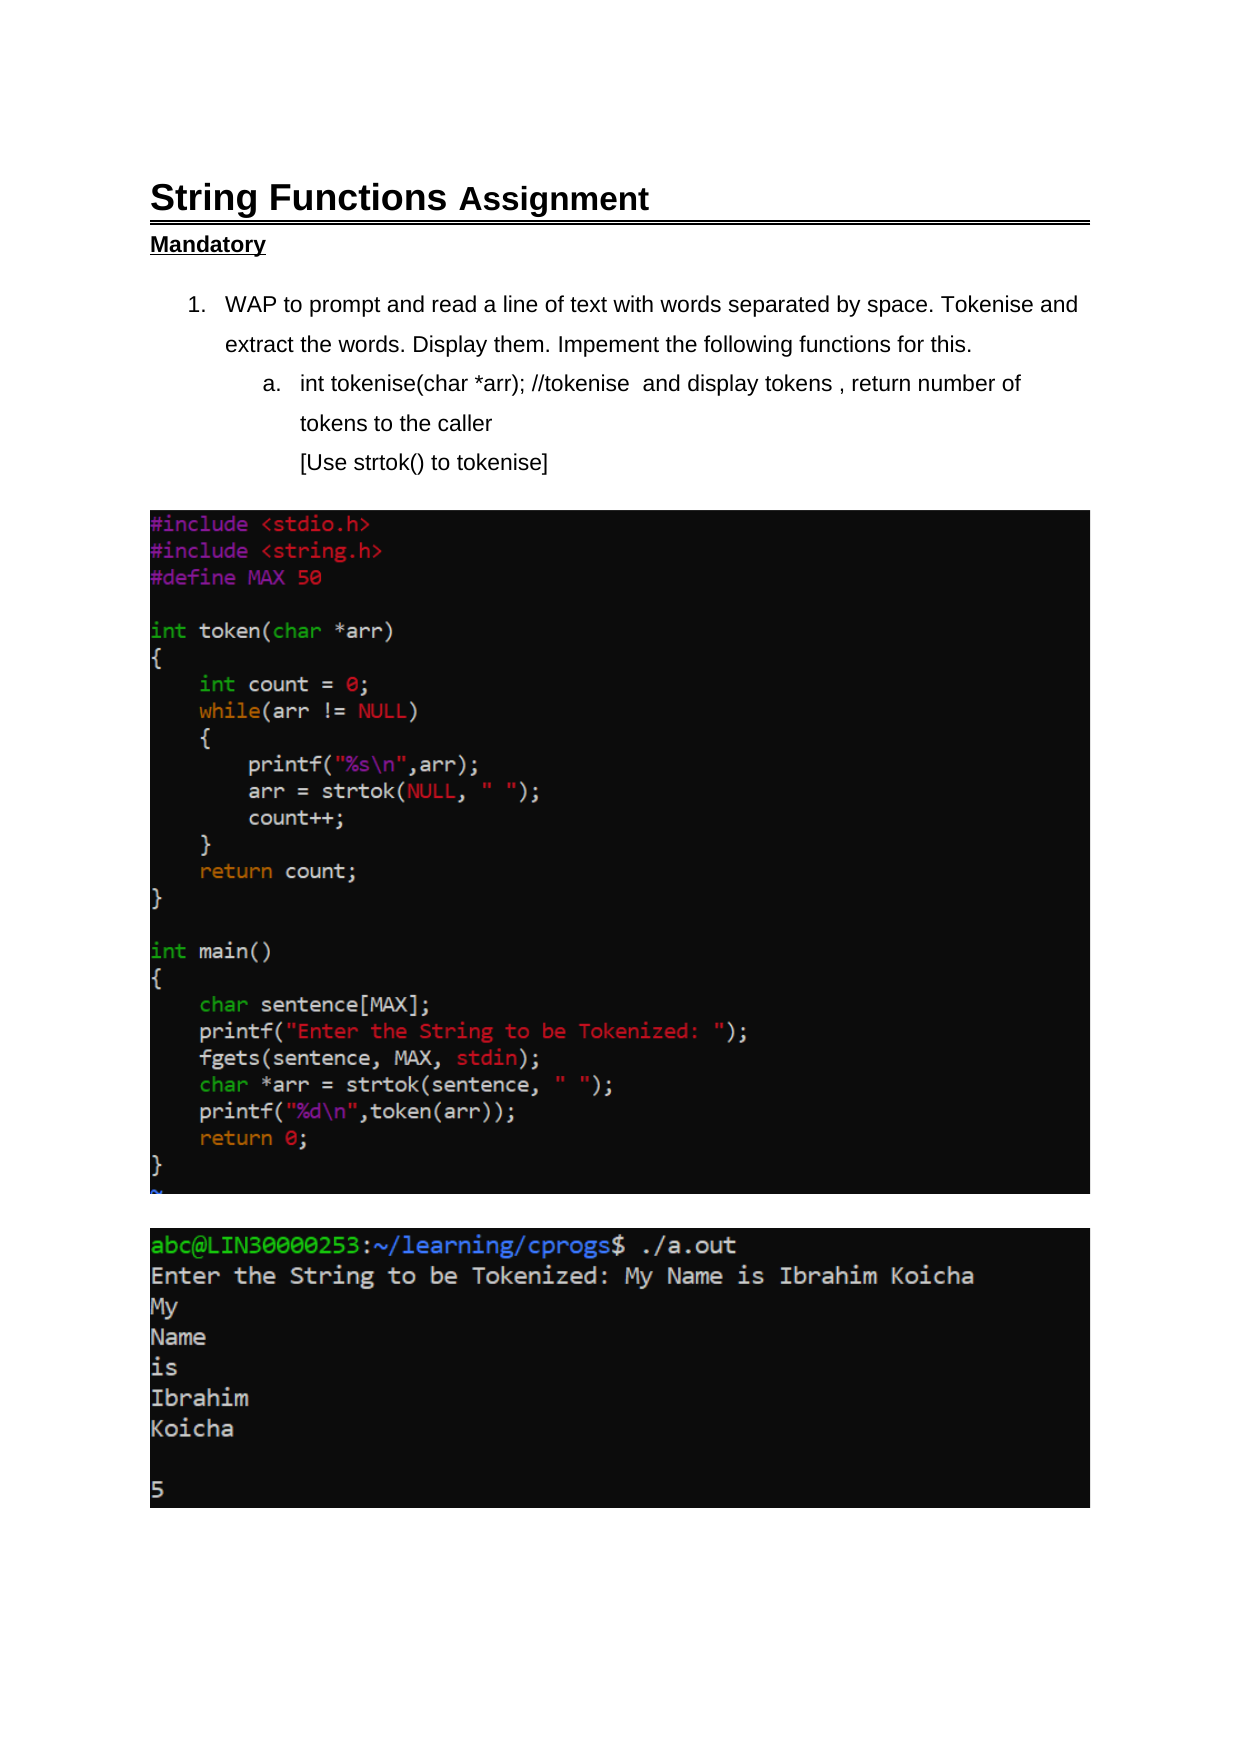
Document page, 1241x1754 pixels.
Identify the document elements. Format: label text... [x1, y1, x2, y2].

list [Use strtok() to tokenise] [300, 449, 1090, 476]
list int tokenise(char *arr); //tokenise and display tokens , return number of tokens to the caller [262, 370, 1090, 436]
picture [150, 509, 1091, 1194]
list WAP to prompt and read a line of text with words separated by space. Tokenise and extract the words. Display them. Impement the following functions for this. [187, 291, 1090, 357]
picture [150, 1228, 1091, 1508]
text Mandatory [150, 231, 1090, 257]
subtitle String Functions Assignment [150, 175, 1090, 220]
